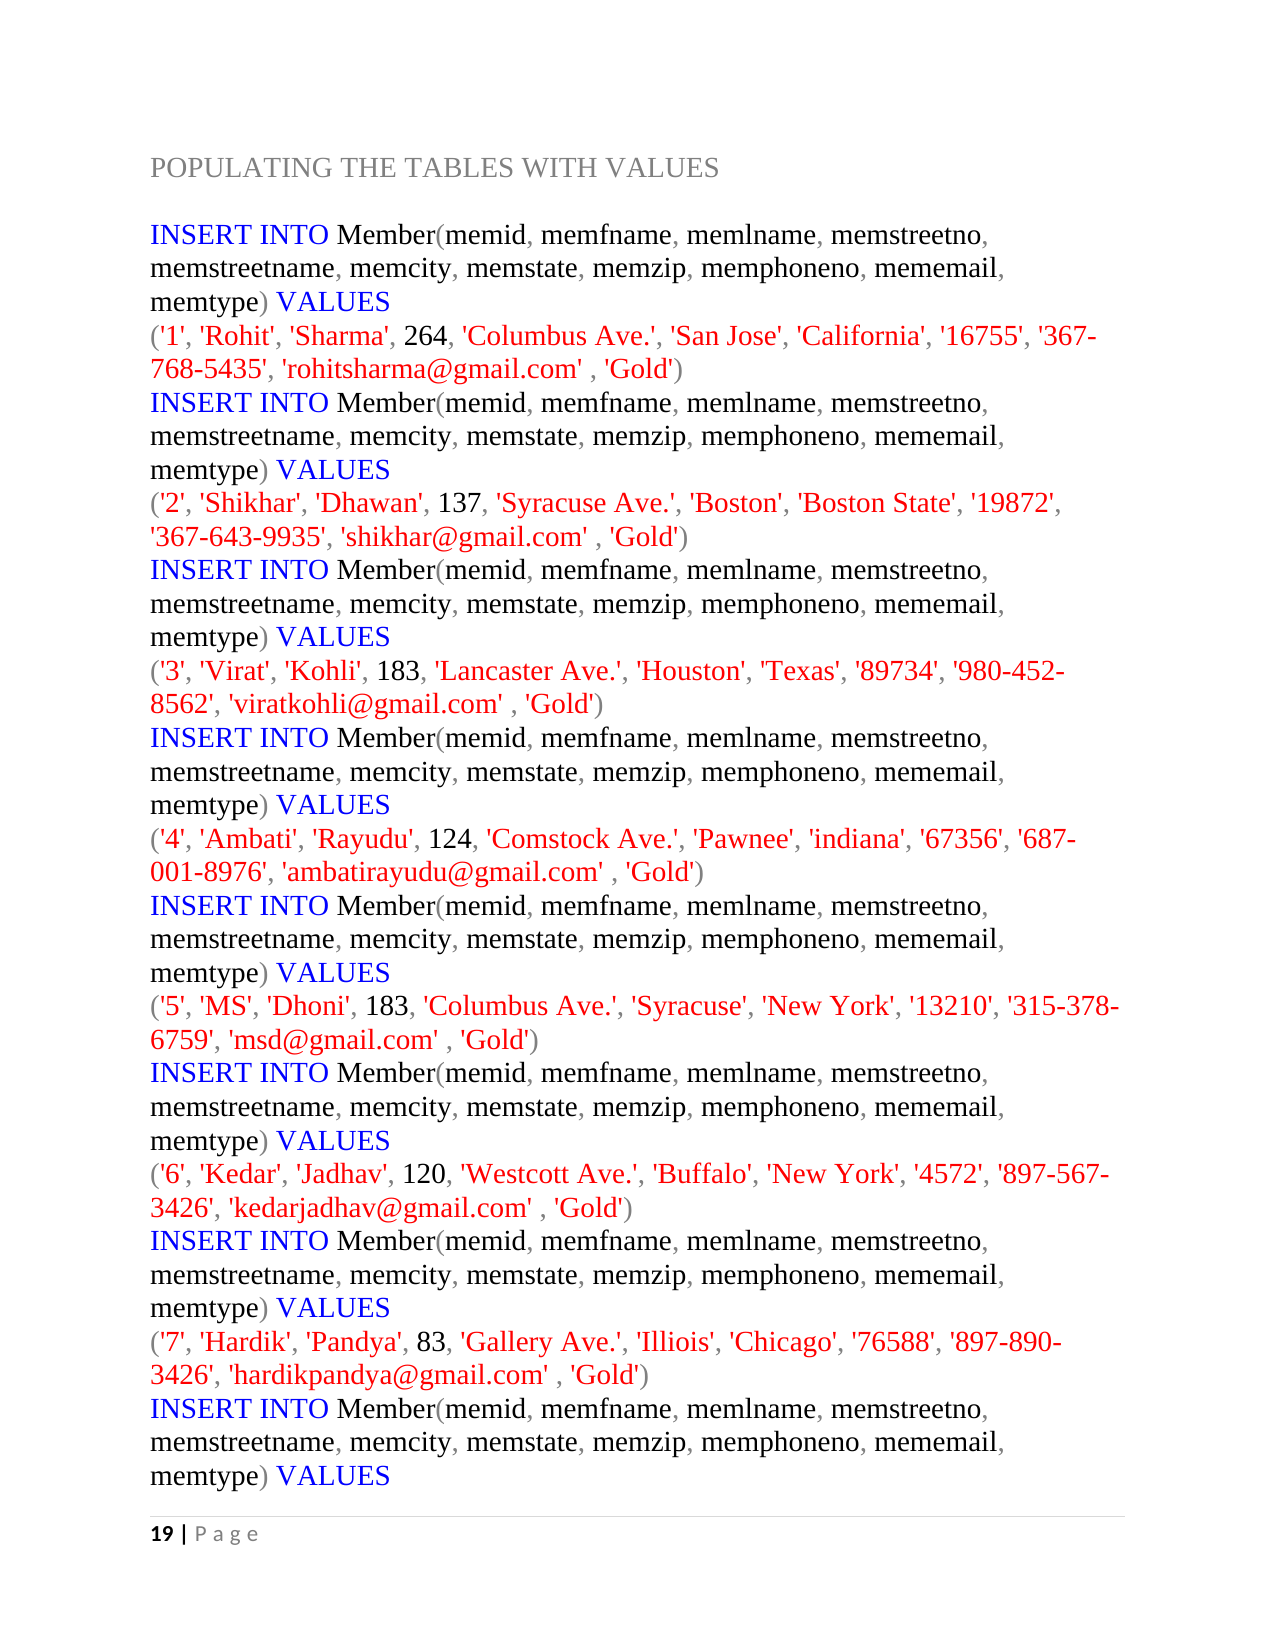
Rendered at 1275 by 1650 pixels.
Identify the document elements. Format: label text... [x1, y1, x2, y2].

text INSERT INTO Member(memid, memfname, memlname, memstreetno, memstreetname, memcity, memstate, memzip, memphoneno, mememail, memtype) VALUES [150, 720, 1125, 821]
text INSERT INTO Member(memid, memfname, memlname, memstreetno, memstreetname, memcity, memstate, memzip, memphoneno, mememail, memtype) VALUES [150, 1056, 1125, 1156]
text INSERT INTO Member(memid, memfname, memlname, memstreetno, memstreetname, memcity, memstate, memzip, memphoneno, mememail, memtype) VALUES [150, 385, 1125, 485]
text INSERT INTO Member(memid, memfname, memlname, memstreetno, memstreetname, memcity, memstate, memzip, memphoneno, mememail, memtype) VALUES [150, 888, 1125, 988]
text INSERT INTO Member(memid, memfname, memlname, memstreetno, memstreetname, memcity, memstate, memzip, memphoneno, mememail, memtype) VALUES [150, 552, 1125, 653]
text POPULATING THE TABLES WITH VALUES [150, 150, 1125, 183]
text INSERT INTO Member(memid, memfname, memlname, memstreetno, memstreetname, memcity, memstate, memzip, memphoneno, mememail, memtype) VALUES [150, 1223, 1125, 1324]
text ('3', 'Virat', 'Kohli', 183, 'Lancaster Ave.', 'Houston', 'Texas', '89734', '980-452-8562', 'viratkohli@gmail.com' , 'Gold') [150, 653, 1125, 720]
text ('7', 'Hardik', 'Pandya', 83, 'Gallery Ave.', 'Illiois', 'Chicago', '76588', '897-890-3426', 'hardikpandya@gmail.com' , 'Gold') [150, 1324, 1125, 1391]
text ('5', 'MS', 'Dhoni', 183, 'Columbus Ave.', 'Syracuse', 'New York', '13210', '315-378-6759', 'msd@gmail.com' , 'Gold') [150, 988, 1125, 1056]
text ('6', 'Kedar', 'Jadhav', 120, 'Westcott Ave.', 'Buffalo', 'New York', '4572', '897-567-3426', 'kedarjadhav@gmail.com' , 'Gold') [150, 1156, 1125, 1223]
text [150, 1391, 1125, 1492]
text ('2', 'Shikhar', 'Dhawan', 137, 'Syracuse Ave.', 'Boston', 'Boston State', '19872', '367-643-9935', 'shikhar@gmail.com' , 'Gold') [150, 485, 1125, 552]
text INSERT INTO Member(memid, memfname, memlname, memstreetno, memstreetname, memcity, memstate, memzip, memphoneno, mememail, memtype) VALUES [150, 217, 1125, 318]
text ('4', 'Ambati', 'Rayudu', 124, 'Comstock Ave.', 'Pawnee', 'indiana', '67356', '687-001-8976', 'ambatirayudu@gmail.com' , 'Gold') [150, 821, 1125, 888]
text ('1', 'Rohit', 'Sharma', 264, 'Columbus Ave.', 'San Jose', 'California', '16755', '367-768-5435', 'rohitsharma@gmail.com' , 'Gold') [150, 318, 1125, 385]
